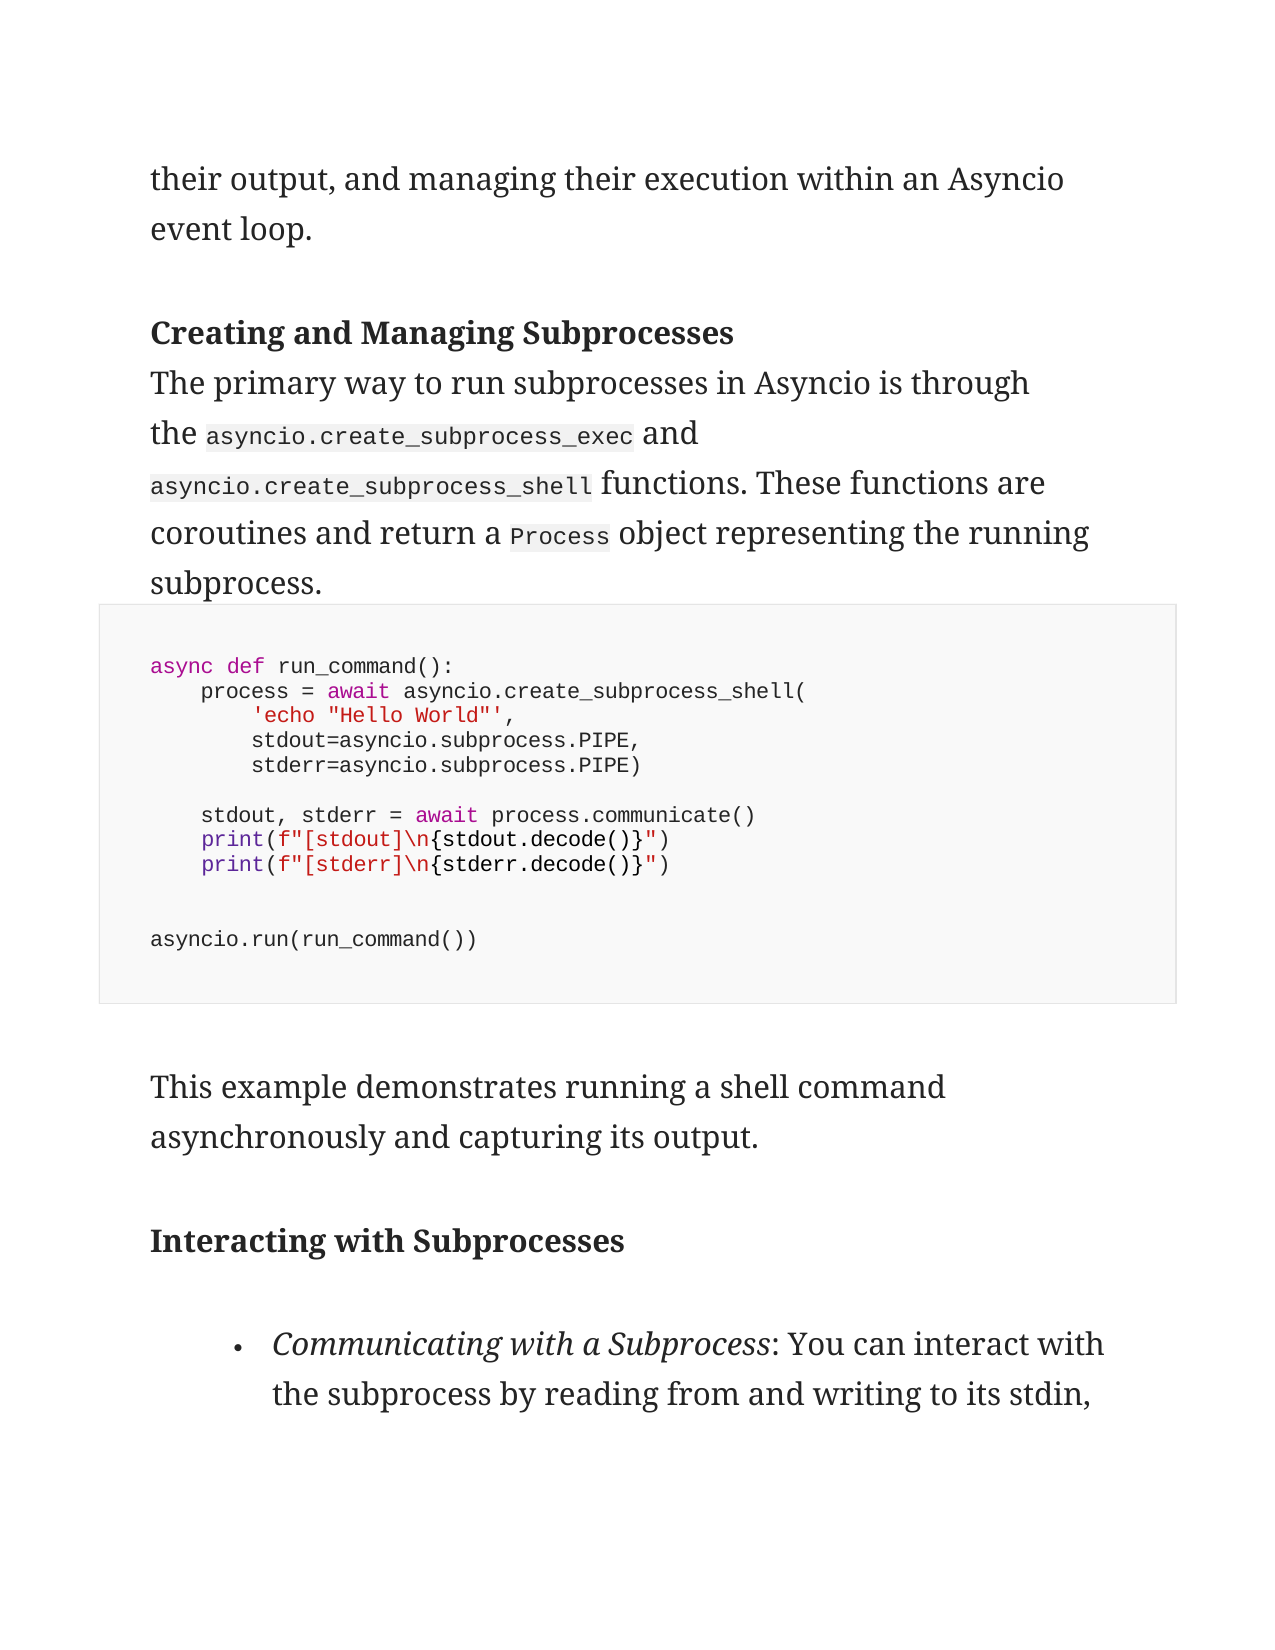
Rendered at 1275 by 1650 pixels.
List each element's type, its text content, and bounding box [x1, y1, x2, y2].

text Interacting with Subprocesses [150, 1211, 1125, 1261]
text Creating and Managing Subprocesses The primary way to run subprocesses in Asyncio is through the asyncio.create_subprocess_exec and asyncio.create_subprocess_shell functions. These functions are coroutines and return a Process object representing the running subprocess. [150, 303, 1125, 603]
text This example demonstrates running a shell command asynchronously and capturing its output. [150, 1058, 1125, 1158]
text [150, 150, 1125, 250]
text async def run_command(): process = await asyncio.create_subprocess_shell( 'echo "Hello World"', stdout=asyncio.subprocess.PIPE, stderr=asyncio.subprocess.PIPE) stdout, stderr = await process.communicate() print(f"[stdout]\n{stdout.decode()}") print(f"[stderr]\n{stderr.decode()}") asyncio.run(run_command()) [100, 605, 1175, 1003]
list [234, 1315, 1125, 1415]
